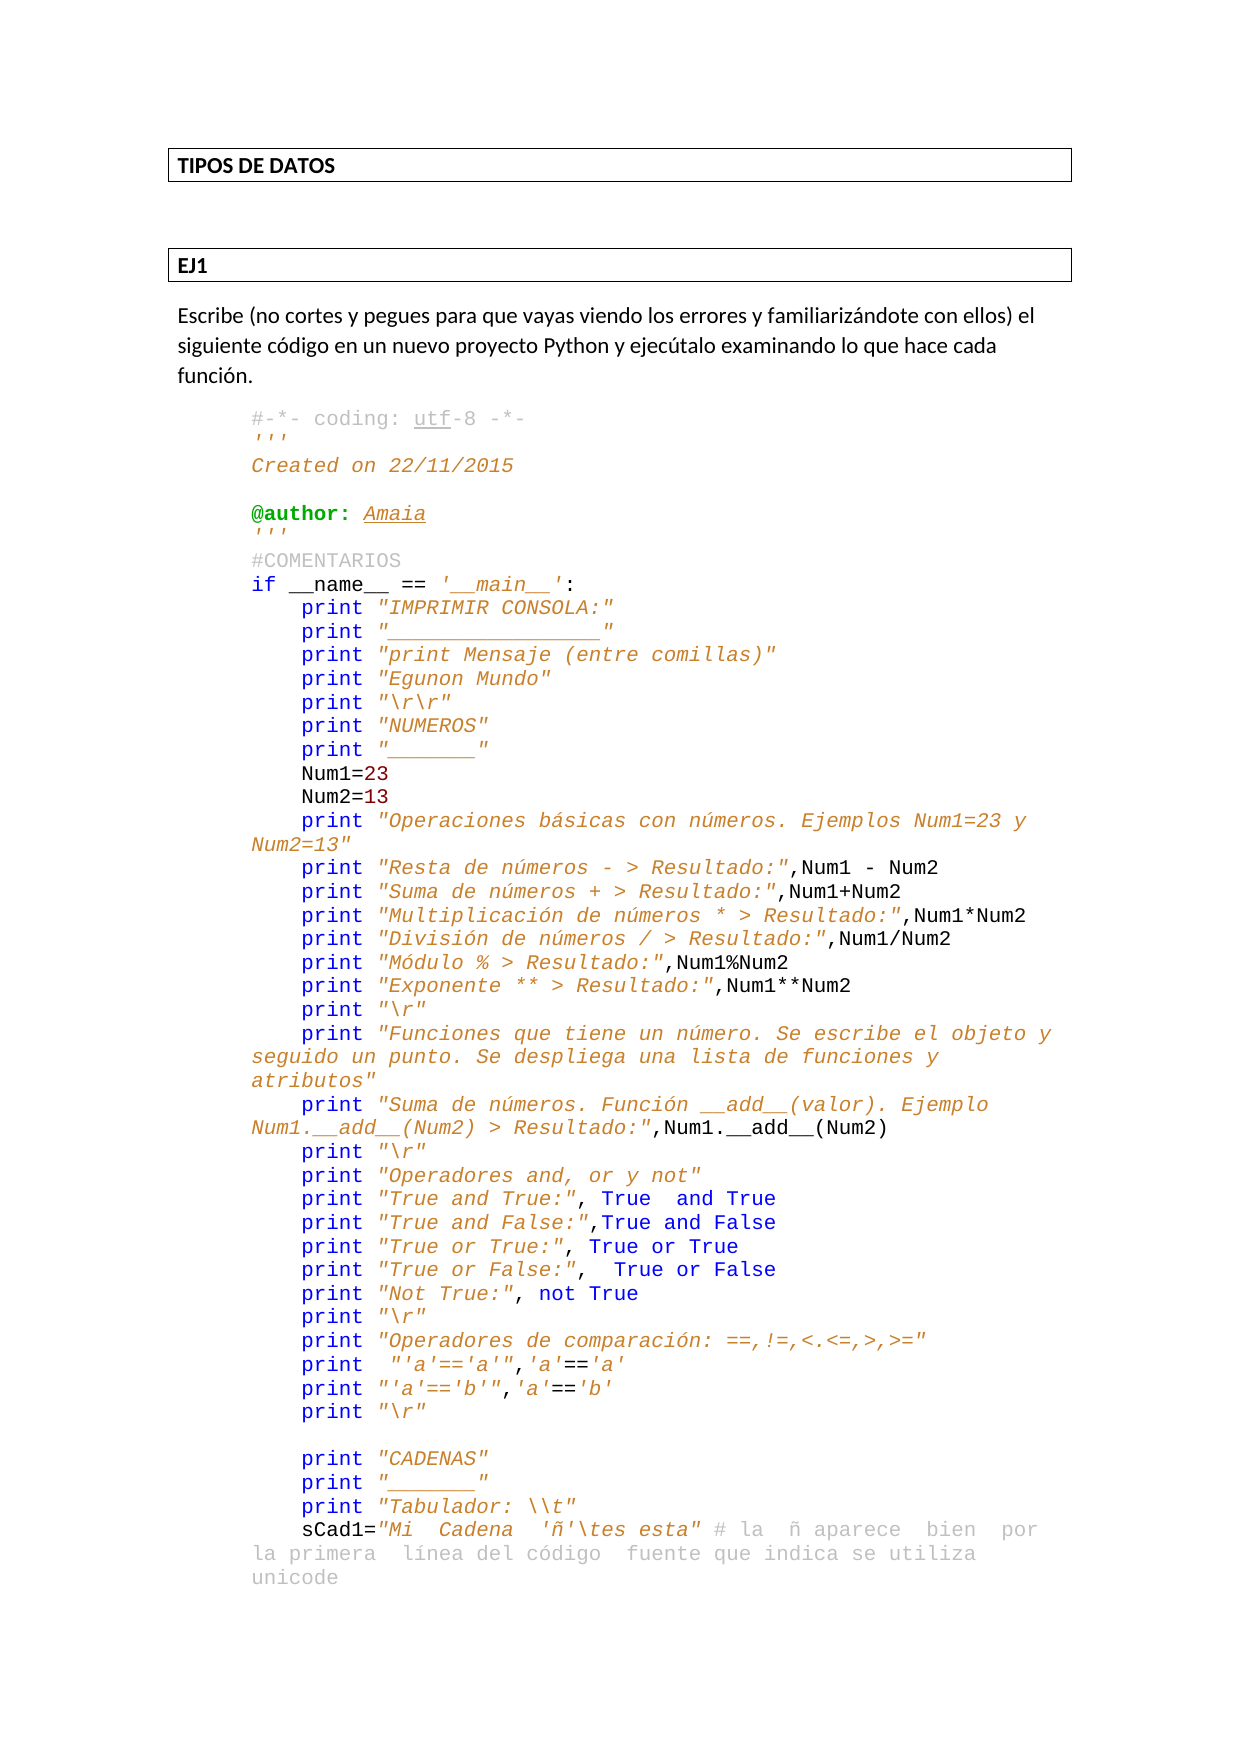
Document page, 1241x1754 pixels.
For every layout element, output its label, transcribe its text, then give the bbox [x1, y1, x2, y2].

text print "True and True:", True and True [251, 1188, 1063, 1212]
text print "\r" [251, 999, 1063, 1023]
text print "True or True:", True or True [251, 1236, 1063, 1259]
text Escribe (no cortes y pegues para que vayas viendo los errores y familiarizándote con ellos) el siguiente código en un nuevo proyecto Python y ejecútalo examinando lo que hace cada función. [177, 301, 1063, 389]
text print "\r\r" [251, 692, 1063, 715]
text TIPOS DE DATOS [169, 149, 1071, 181]
text print "True or False:", True or False [251, 1259, 1063, 1283]
text Num1=23 [251, 763, 1063, 786]
text print "Multiplicación de números * > Resultado:",Num1*Num2 [251, 904, 1063, 928]
text print "print Mensaje (entre comillas)" [251, 644, 1063, 668]
text if __name__ == '__main__': [251, 573, 1063, 597]
text print "Funciones que tiene un número. Se escribe el objeto y seguido un punto. Se despliega una lista de funciones y atributos" [251, 1023, 1063, 1094]
text #-*- coding: utf-8 -*- [177, 408, 1063, 432]
text ''' [251, 526, 1063, 550]
text print "Operadores de comparación: ==,!=,<.<=,>,>=" [251, 1330, 1063, 1354]
text print "IMPRIMIR CONSOLA:" [251, 597, 1063, 621]
text print "\r" [251, 1401, 1063, 1425]
text print "Tabulador: \\t" [251, 1496, 1063, 1519]
text print "División de números / > Resultado:",Num1/Num2 [251, 928, 1063, 952]
text print "_______" [251, 1472, 1063, 1496]
text print "Operaciones básicas con números. Ejemplos Num1=23 y Num2=13" [251, 810, 1063, 857]
text print "Egunon Mundo" [251, 668, 1063, 692]
text print "\r" [251, 1307, 1063, 1330]
text print "Resta de números - > Resultado:",Num1 - Num2 [251, 857, 1063, 881]
text print "'a'=='a'",'a'=='a' [251, 1354, 1063, 1377]
text Created on 22/11/2015 [251, 455, 1063, 479]
text print "\r" [251, 1141, 1063, 1165]
text EJ1 [169, 249, 1071, 281]
text print "Suma de números. Función __add__(valor). Ejemplo Num1.__add__(Num2) > Resultado:",Num1.__add__(Num2) [251, 1094, 1063, 1141]
text print "_______" [251, 739, 1063, 763]
text print "_________________" [251, 621, 1063, 644]
text print "'a'=='b'",'a'=='b' [251, 1377, 1063, 1401]
text print "NUMEROS" [251, 715, 1063, 739]
text Num2=13 [251, 786, 1063, 810]
text sCad1="Mi Cadena 'ñ'\tes esta" # la ñ aparece bien por la primera línea del código fuente que indica se utiliza unicode [251, 1519, 1063, 1590]
text print "Operadores and, or y not" [251, 1165, 1063, 1188]
text @author: Amaia [251, 503, 1063, 526]
text #COMENTARIOS [251, 550, 1063, 573]
text ''' [251, 432, 1063, 455]
text print "Módulo % > Resultado:",Num1%Num2 [251, 952, 1063, 976]
text print "CADENAS" [251, 1448, 1063, 1472]
text print "Suma de números + > Resultado:",Num1+Num2 [251, 881, 1063, 904]
text print "Exponente ** > Resultado:",Num1**Num2 [251, 976, 1063, 999]
text print "True and False:",True and False [251, 1212, 1063, 1236]
text print "Not True:", not True [251, 1283, 1063, 1307]
